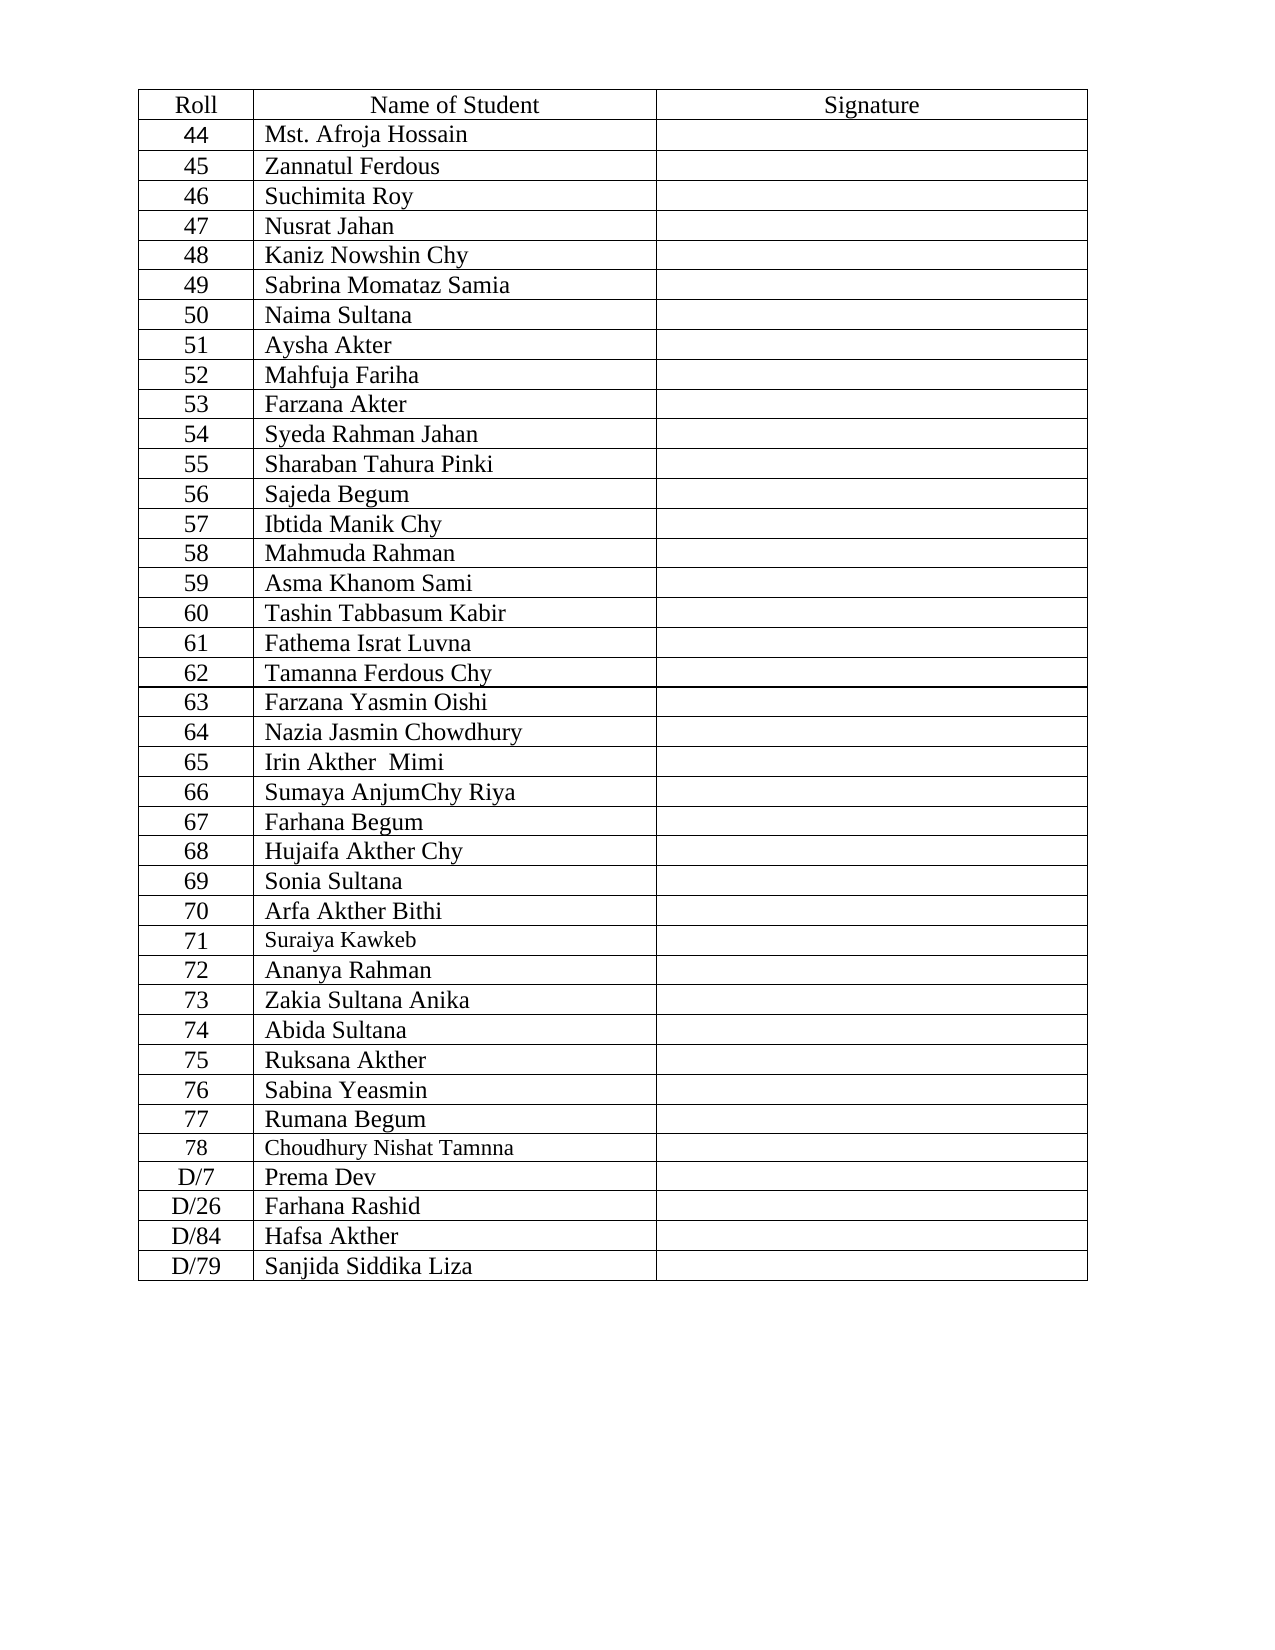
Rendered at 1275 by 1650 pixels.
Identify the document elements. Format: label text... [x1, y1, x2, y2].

table_cell [657, 1162, 1087, 1190]
table_cell [657, 688, 1087, 716]
table_cell 66 [139, 777, 253, 806]
table_cell Sharaban Tahura Pinki [254, 449, 656, 478]
table_cell Ananya Rahman [254, 956, 656, 984]
table_cell 58 [139, 539, 253, 567]
table_cell [657, 1105, 1087, 1133]
table_header Roll [139, 90, 253, 118]
table_cell Nusrat Jahan [254, 211, 656, 239]
table_cell [657, 628, 1087, 657]
table_cell 67 [139, 807, 253, 835]
table_header Signature [657, 90, 1087, 118]
table_cell [657, 717, 1087, 746]
table_cell [657, 926, 1087, 954]
table_cell 70 [139, 896, 253, 925]
table_cell Farhana Begum [254, 807, 656, 835]
table_cell Rumana Begum [254, 1105, 656, 1133]
table_cell [657, 360, 1087, 388]
table_cell Naima Sultana [254, 300, 656, 329]
table_cell 76 [139, 1075, 253, 1103]
table_cell Sanjida Siddika Liza [254, 1251, 656, 1280]
table_cell Kaniz Nowshin Chy [254, 241, 656, 269]
table_cell [657, 956, 1087, 984]
table_cell [657, 1221, 1087, 1250]
table_cell [657, 1251, 1087, 1280]
table_cell [657, 300, 1087, 329]
table_cell Sabrina Momataz Samia [254, 270, 656, 299]
table_cell Sabina Yeasmin [254, 1075, 656, 1103]
table_cell 53 [139, 390, 253, 418]
table_cell Farzana Yasmin Oishi [254, 688, 656, 716]
table_cell Choudhury Nishat Tamnna [254, 1134, 656, 1161]
table_cell 72 [139, 956, 253, 984]
table_cell 59 [139, 568, 253, 597]
table_cell Aysha Akter [254, 330, 656, 359]
table_cell 44 [139, 120, 253, 150]
table_cell 54 [139, 419, 253, 448]
table_cell [657, 568, 1087, 597]
table_cell 57 [139, 509, 253, 537]
table_cell 71 [139, 926, 253, 954]
table_cell [657, 151, 1087, 180]
table_cell Sajeda Begum [254, 479, 656, 508]
table_cell Tamanna Ferdous Chy [254, 658, 656, 686]
table_cell [657, 181, 1087, 210]
table_cell 56 [139, 479, 253, 508]
table_cell Mst. Afroja Hossain [254, 120, 656, 150]
table_cell 74 [139, 1015, 253, 1044]
table_cell [657, 836, 1087, 865]
table_cell D/84 [139, 1221, 253, 1250]
table_cell [657, 330, 1087, 359]
table_cell 46 [139, 181, 253, 210]
table_cell 62 [139, 658, 253, 686]
table_cell Irin Akther Mimi [254, 747, 656, 776]
table_cell Syeda Rahman Jahan [254, 419, 656, 448]
table_cell Ruksana Akther [254, 1045, 656, 1074]
table_cell 77 [139, 1105, 253, 1133]
table_cell Zannatul Ferdous [254, 151, 656, 180]
table_cell 47 [139, 211, 253, 239]
table_cell [657, 896, 1087, 925]
table_cell Hafsa Akther [254, 1221, 656, 1250]
table_cell D/7 [139, 1162, 253, 1190]
table_cell [657, 1015, 1087, 1044]
table_cell Ibtida Manik Chy [254, 509, 656, 537]
table_cell Suchimita Roy [254, 181, 656, 210]
table_cell [657, 419, 1087, 448]
table_header Name of Student [254, 90, 656, 118]
table_cell [657, 1075, 1087, 1103]
table_cell Prema Dev [254, 1162, 656, 1190]
table_cell 63 [139, 688, 253, 716]
table_cell Mahfuja Fariha [254, 360, 656, 388]
table_cell [657, 539, 1087, 567]
table_cell Suraiya Kawkeb [254, 926, 656, 954]
table_cell 49 [139, 270, 253, 299]
table_cell Sonia Sultana [254, 866, 656, 895]
table_cell Asma Khanom Sami [254, 568, 656, 597]
table_cell 61 [139, 628, 253, 657]
table_cell [657, 1045, 1087, 1074]
table_cell Abida Sultana [254, 1015, 656, 1044]
table_cell [657, 658, 1087, 686]
table_cell Arfa Akther Bithi [254, 896, 656, 925]
table_cell Hujaifa Akther Chy [254, 836, 656, 865]
table_cell 64 [139, 717, 253, 746]
table_cell 69 [139, 866, 253, 895]
table_cell 73 [139, 985, 253, 1014]
table_cell [657, 479, 1087, 508]
table_cell Sumaya AnjumChy Riya [254, 777, 656, 806]
table_cell [657, 211, 1087, 239]
table_cell 51 [139, 330, 253, 359]
table_cell [657, 390, 1087, 418]
table_cell Farzana Akter [254, 390, 656, 418]
table_cell [657, 598, 1087, 627]
table_cell [657, 270, 1087, 299]
table_cell 52 [139, 360, 253, 388]
table_cell [657, 866, 1087, 895]
table_cell Tashin Tabbasum Kabir [254, 598, 656, 627]
table_cell 55 [139, 449, 253, 478]
table_cell [657, 1134, 1087, 1161]
table_cell D/79 [139, 1251, 253, 1280]
table_cell [657, 985, 1087, 1014]
table_cell 65 [139, 747, 253, 776]
table_cell [657, 509, 1087, 537]
table_cell D/26 [139, 1191, 253, 1220]
table_cell 60 [139, 598, 253, 627]
table_cell [657, 777, 1087, 806]
table_cell [657, 449, 1087, 478]
table_cell [657, 120, 1087, 150]
table_cell [657, 241, 1087, 269]
table_cell Mahmuda Rahman [254, 539, 656, 567]
table_cell 68 [139, 836, 253, 865]
table_cell Zakia Sultana Anika [254, 985, 656, 1014]
table_cell 75 [139, 1045, 253, 1074]
table_cell Farhana Rashid [254, 1191, 656, 1220]
table_cell [657, 747, 1087, 776]
table_cell [657, 807, 1087, 835]
table_cell 45 [139, 151, 253, 180]
table_cell 50 [139, 300, 253, 329]
table_cell 48 [139, 241, 253, 269]
table_cell Nazia Jasmin Chowdhury [254, 717, 656, 746]
table_cell [657, 1191, 1087, 1220]
table_cell 78 [139, 1134, 253, 1161]
table_cell Fathema Israt Luvna [254, 628, 656, 657]
